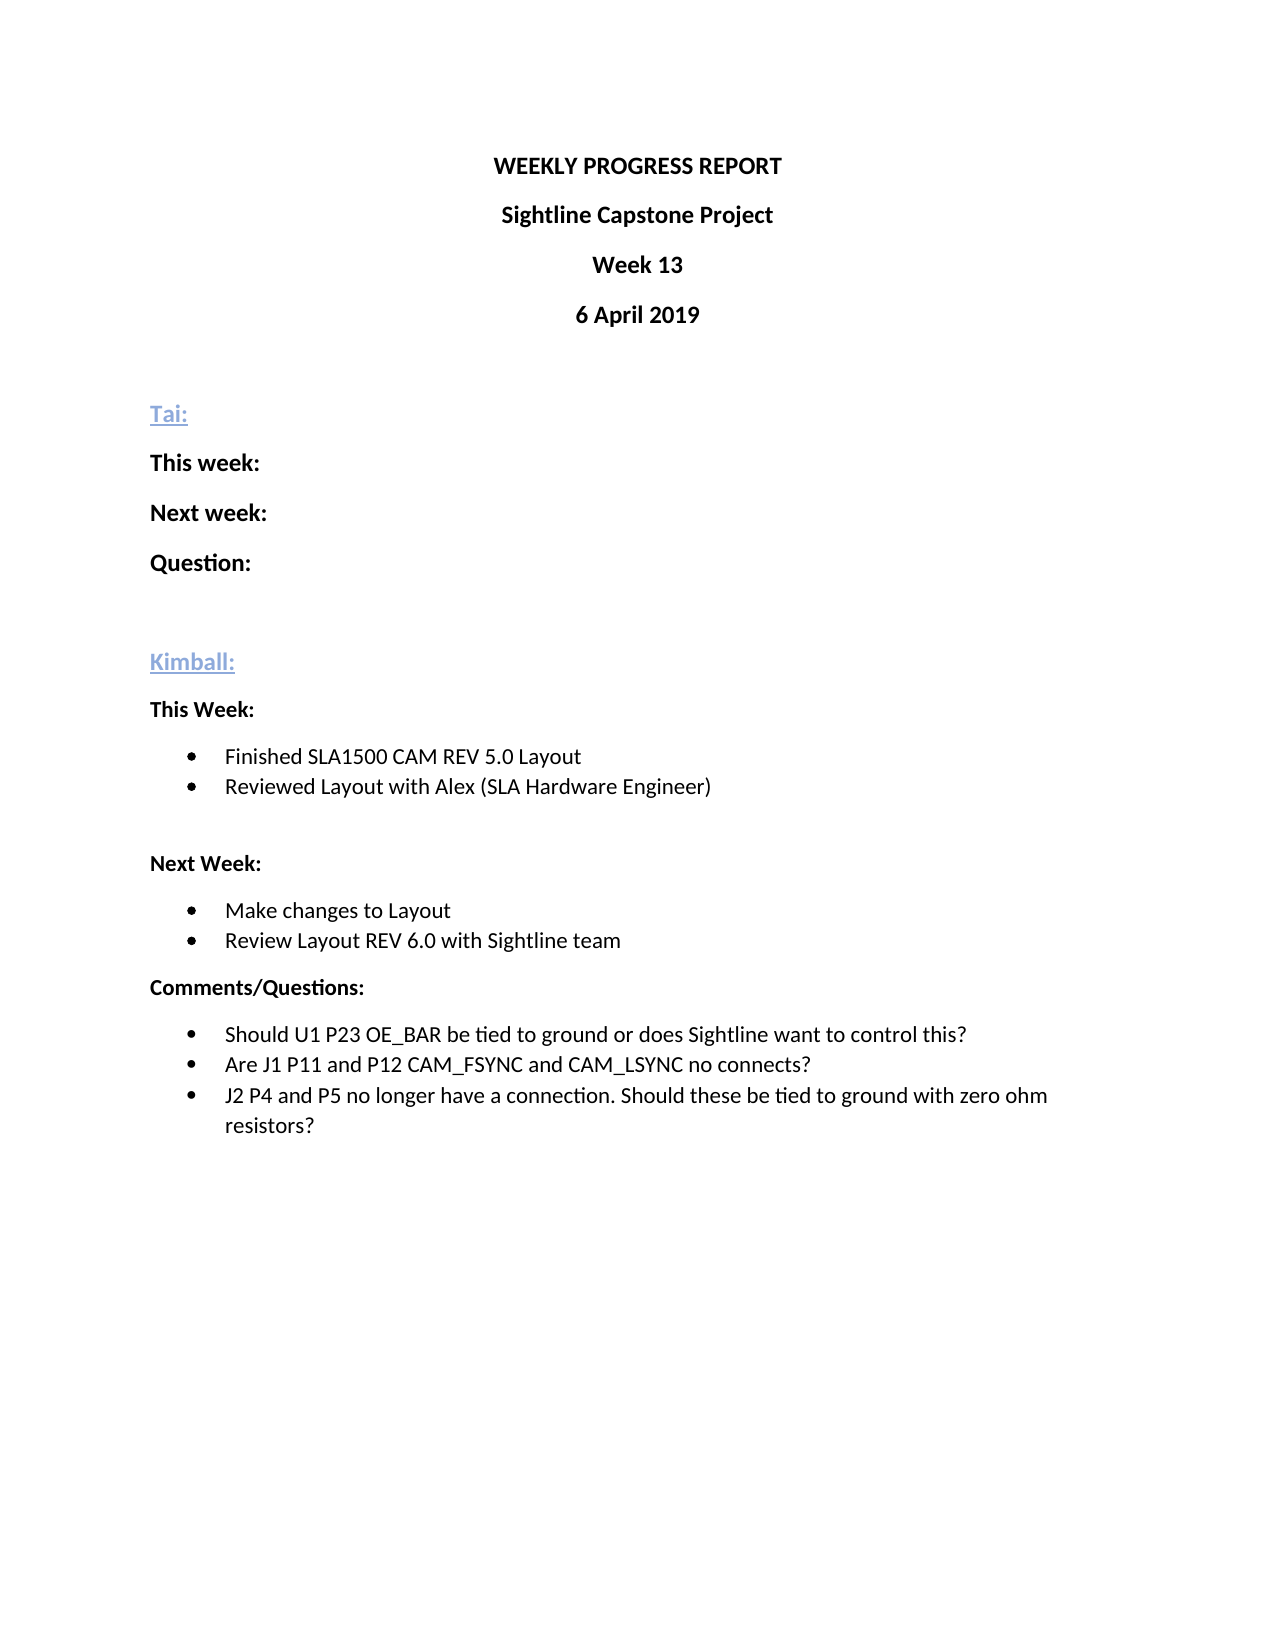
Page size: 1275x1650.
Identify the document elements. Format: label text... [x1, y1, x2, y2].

text Week 13 [150, 249, 1125, 280]
text Next week: [150, 497, 1125, 528]
text Sightline Capstone Project [150, 199, 1125, 230]
text Kimball: [150, 646, 1125, 676]
text This week: [150, 447, 1125, 478]
list Should U1 P23 OE_BAR be tied to ground or does Sightline want to control this? [187, 1020, 1125, 1048]
list Review Layout REV 6.0 with Sightline team [187, 927, 1125, 955]
text This Week: [150, 695, 1125, 723]
list Reviewed Layout with Alex (SLA Hardware Engineer) [187, 772, 1125, 831]
text WEEKLY PROGRESS REPORT [150, 150, 1125, 181]
text 6 April 2019 [150, 299, 1125, 329]
text Tai: [150, 398, 1125, 428]
list Finished SLA1500 CAM REV 5.0 Layout [187, 742, 1125, 770]
text Next Week: [150, 849, 1125, 878]
list J2 P4 and P5 no longer have a connection. Should these be tied to ground with zero ohm resistors? [187, 1081, 1125, 1139]
text Question: [150, 547, 1125, 577]
list Are J1 P11 and P12 CAM_FSYNC and CAM_LSYNC no connects? [187, 1051, 1125, 1079]
list Make changes to Layout [187, 896, 1125, 924]
text Comments/Questions: [150, 973, 1125, 1002]
